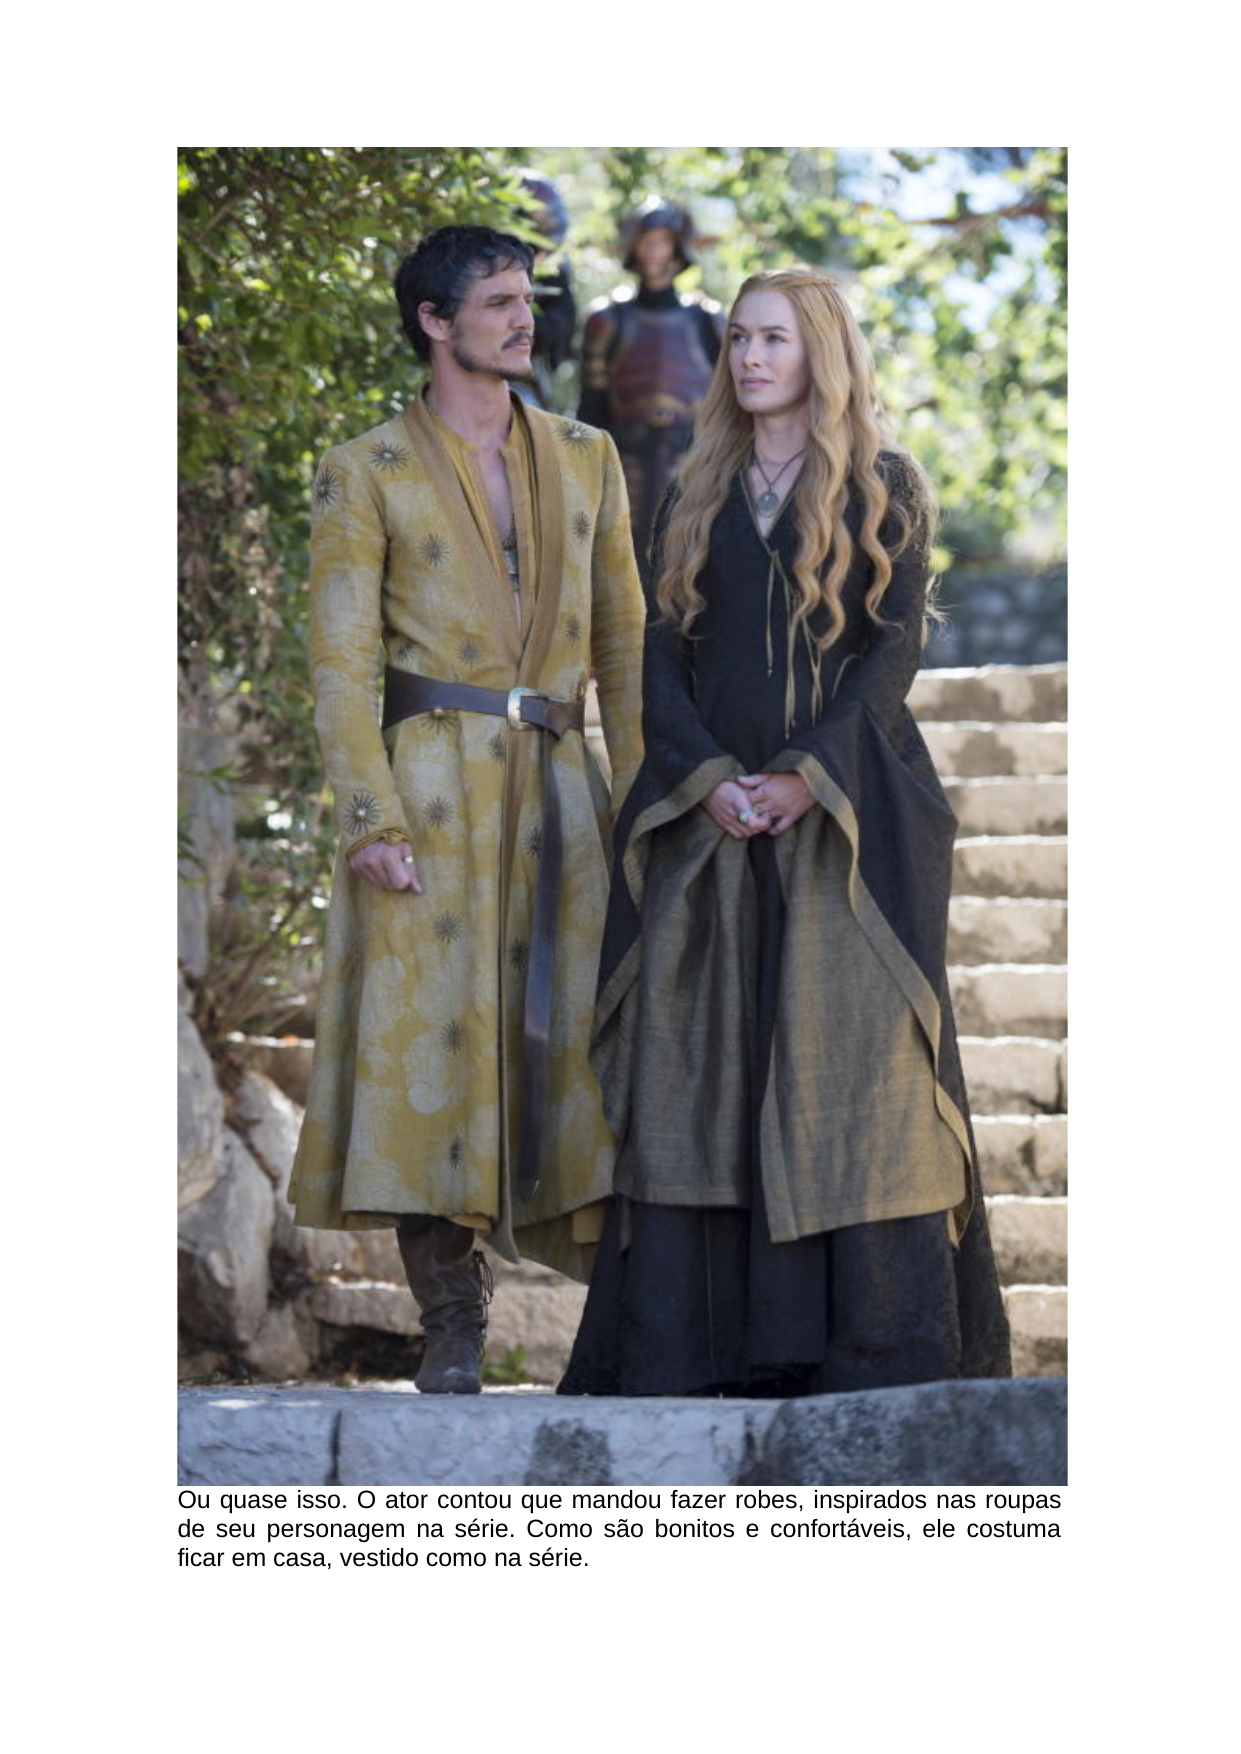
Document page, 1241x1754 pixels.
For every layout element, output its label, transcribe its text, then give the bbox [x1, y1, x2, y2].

text Ou quase isso. O ator contou que mandou fazer robes, inspirados nas roupas de seu personagem na série. Como são bonitos e confortáveis, ele costuma ficar em casa, vestido como na série. [177, 1486, 1063, 1571]
picture [177, 147, 1068, 1486]
